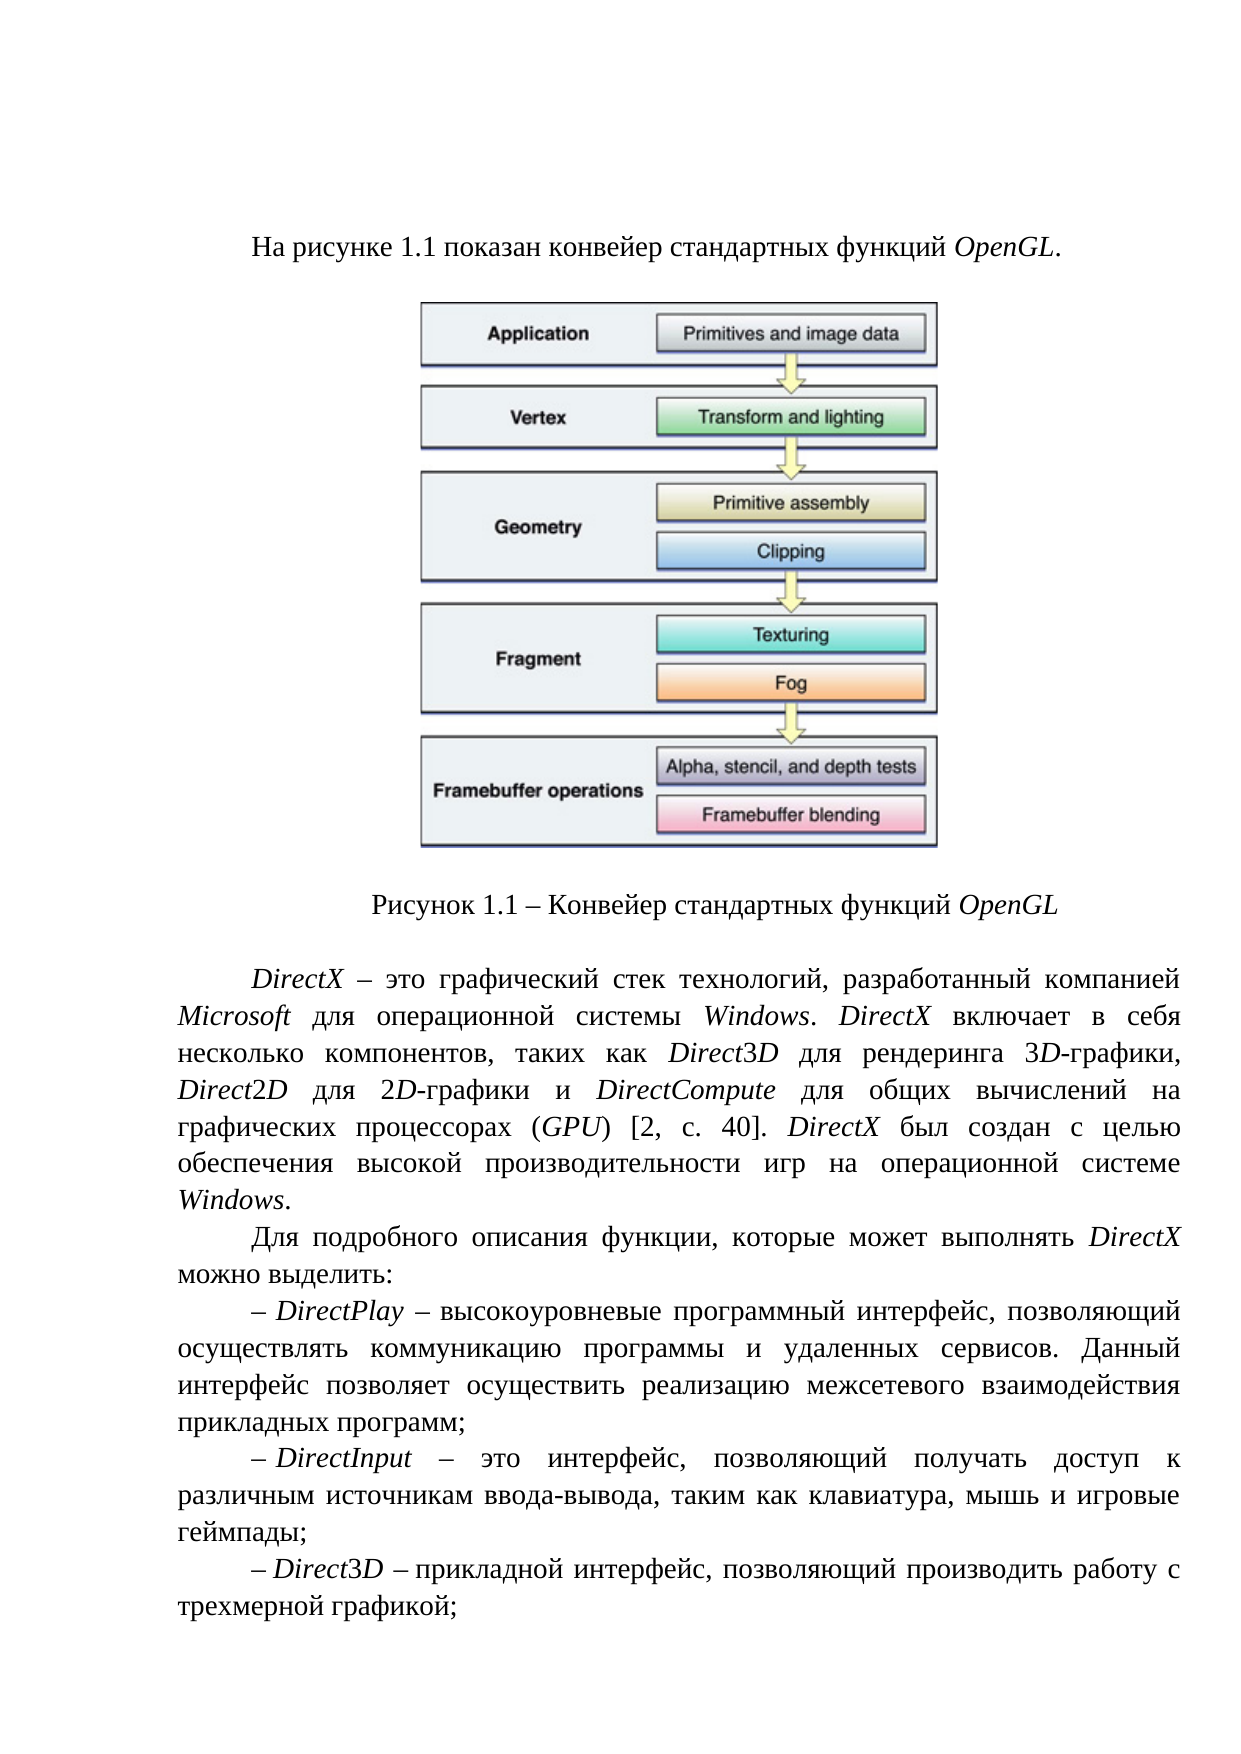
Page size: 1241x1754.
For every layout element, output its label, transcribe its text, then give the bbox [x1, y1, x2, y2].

text – DirectPlay – высокоуровневые программный интерфейс, позволяющий осуществлять коммуникацию программы и удаленных сервисов. Данный интерфейс позволяет осуществить реализацию межсетевого взаимодействия прикладных программ; [177, 1293, 1181, 1437]
picture [420, 302, 938, 848]
text – Direct3D – прикладной интерфейс, позволяющий производить работу с трехмерной графикой; [177, 1551, 1181, 1622]
text Рисунок 1.1 – Конвейер стандартных функций OpenGL [177, 887, 1181, 921]
text На рисунке 1.1 показан конвейер стандартных функций OpenGL. [177, 229, 1181, 262]
text Для подробного описания функции, которые может выполнять DirectX можно выделить: [177, 1219, 1181, 1290]
text DirectX – это графический стек технологий, разработанный компанией Microsoft для операционной системы Windows. DirectX включает в себя несколько компонентов, таких как Direct3D для рендеринга 3D-графики, Direct2D для 2D-графики и DirectCompute для общих вычислений на графических процессорах (GPU) [2, с. 40]. DirectX был создан с целью обеспечения высокой производительности игр на операционной системе Windows. [177, 961, 1181, 1216]
text – DirectInput – это интерфейс, позволяющий получать доступ к различным источникам ввода-вывода, таким как клавиатура, мышь и игровые геймпады; [177, 1441, 1181, 1548]
